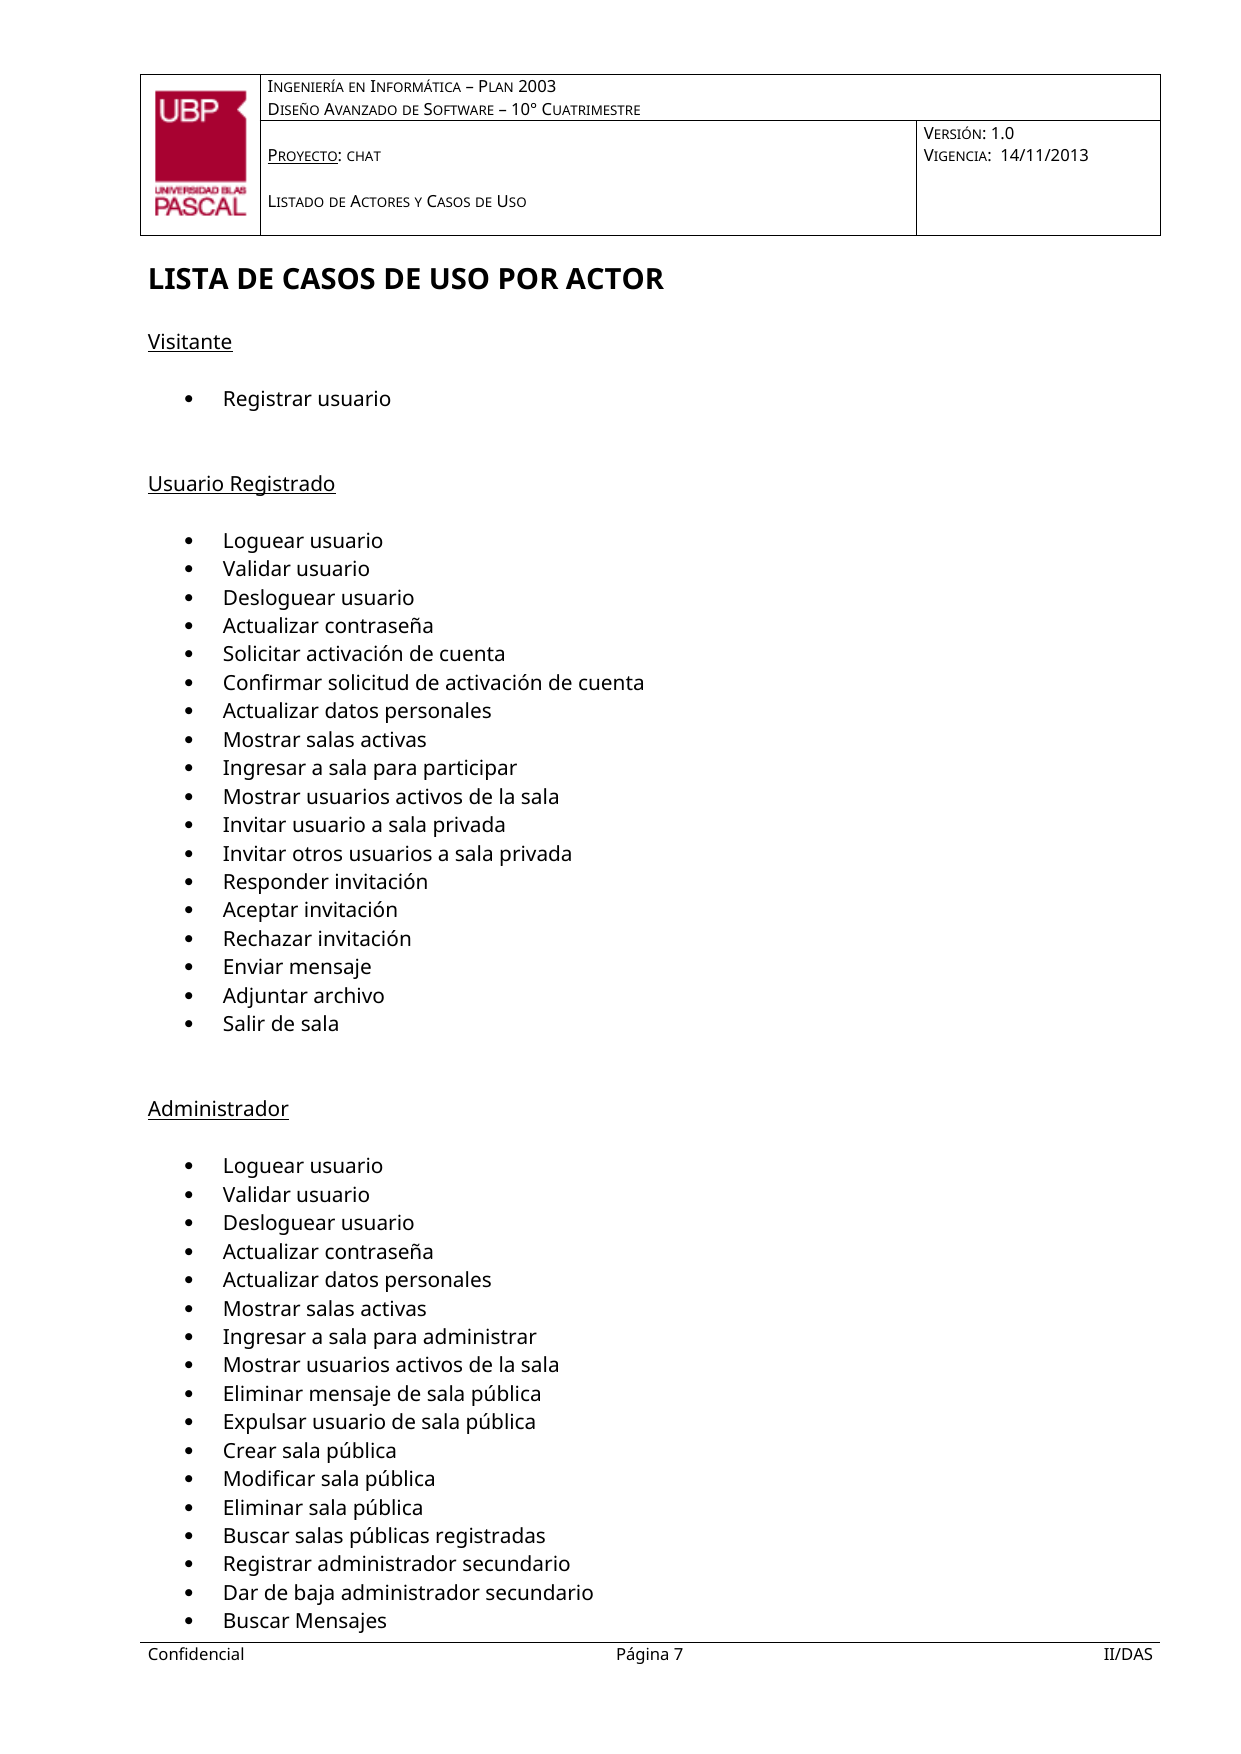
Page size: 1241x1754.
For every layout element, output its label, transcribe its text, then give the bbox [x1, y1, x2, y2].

list Expulsar usuario de sala pública [185, 1407, 1152, 1436]
list Registrar administrador secundario [185, 1549, 1152, 1578]
text Administrador [148, 1094, 1152, 1123]
list Desloguear usuario [185, 1208, 1152, 1237]
list Crear sala pública [185, 1436, 1152, 1464]
list Loguear usuario [185, 526, 1152, 554]
list Buscar Mensajes [185, 1606, 1152, 1635]
picture [154, 90, 247, 219]
list Mostrar salas activas [185, 1294, 1152, 1322]
list Eliminar mensaje de sala pública [185, 1379, 1152, 1407]
list Eliminar sala pública [185, 1493, 1152, 1521]
list Responder invitación [185, 867, 1152, 896]
text LISTA DE CASOS DE USO POR ACTOR [148, 259, 1152, 298]
list Buscar salas públicas registradas [185, 1521, 1152, 1549]
list Actualizar contraseña [185, 1237, 1152, 1265]
list Confirmar solicitud de activación de cuenta [185, 668, 1152, 696]
list Invitar otros usuarios a sala privada [185, 839, 1152, 867]
list Invitar usuario a sala privada [185, 810, 1152, 839]
list Desloguear usuario [185, 583, 1152, 611]
list Enviar mensaje [185, 952, 1152, 981]
list Rechazar invitación [185, 924, 1152, 952]
list Ingresar a sala para administrar [185, 1322, 1152, 1351]
text Usuario Registrado [148, 469, 1152, 497]
list Actualizar datos personales [185, 1265, 1152, 1294]
list Modificar sala pública [185, 1464, 1152, 1493]
text Visitante [148, 327, 1152, 355]
list Mostrar usuarios activos de la sala [185, 1351, 1152, 1379]
list Mostrar salas activas [185, 725, 1152, 753]
list Aceptar invitación [185, 896, 1152, 924]
list Validar usuario [185, 554, 1152, 583]
list Ingresar a sala para participar [185, 753, 1152, 782]
list Adjuntar archivo [185, 981, 1152, 1009]
list Dar de baja administrador secundario [185, 1578, 1152, 1606]
list Loguear usuario [185, 1151, 1152, 1180]
list Salir de sala [185, 1009, 1152, 1038]
list Validar usuario [185, 1180, 1152, 1208]
list Actualizar datos personales [185, 696, 1152, 725]
list Registrar usuario [185, 384, 1152, 412]
list Mostrar usuarios activos de la sala [185, 782, 1152, 810]
list Solicitar activación de cuenta [185, 639, 1152, 668]
list Actualizar contraseña [185, 611, 1152, 639]
